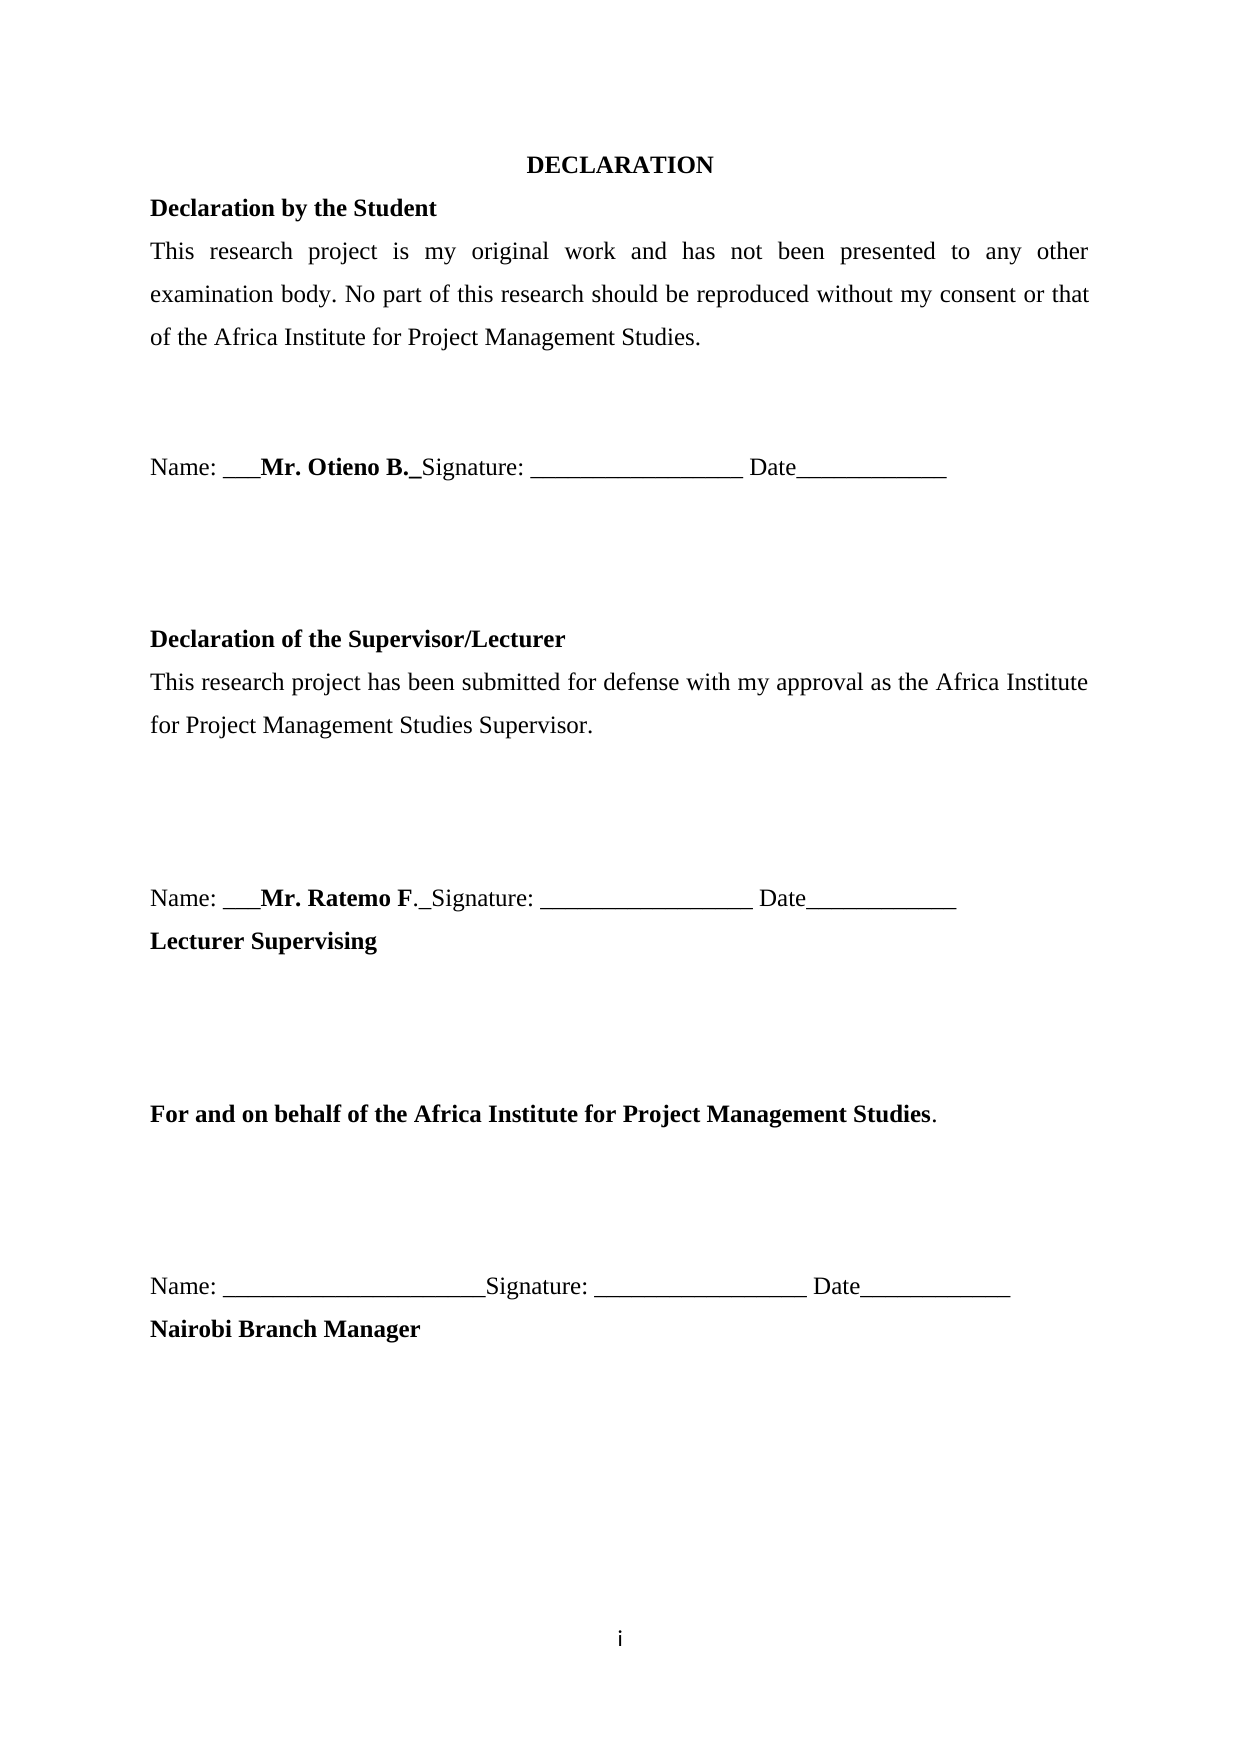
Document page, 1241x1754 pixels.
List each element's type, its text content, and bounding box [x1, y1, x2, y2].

text For and on behalf of the Africa Institute for Project Management Studies. [150, 1099, 1090, 1127]
text Name: ___Mr. Otieno B._Signature: _________________ Date____________ [150, 452, 1090, 481]
text Declaration by the Student [150, 193, 1090, 222]
text Nairobi Branch Manager [150, 1314, 1090, 1343]
text Lecturer Supervising [150, 926, 1090, 955]
text This research project has been submitted for defense with my approval as the Africa Institute for Project Management Studies Supervisor. [150, 667, 1090, 739]
text Declaration of the Supervisor/Lecturer [150, 624, 1090, 653]
text DECLARATION [150, 150, 1090, 179]
text Name: _____________________Signature: _________________ Date____________ [150, 1271, 1090, 1300]
text This research project is my original work and has not been presented to any other examination body. No part of this research should be reproduced without my consent or that of the Africa Institute for Project Management Studies. [150, 236, 1090, 351]
text Name: ___Mr. Ratemo F._Signature: _________________ Date____________ [150, 883, 1090, 912]
